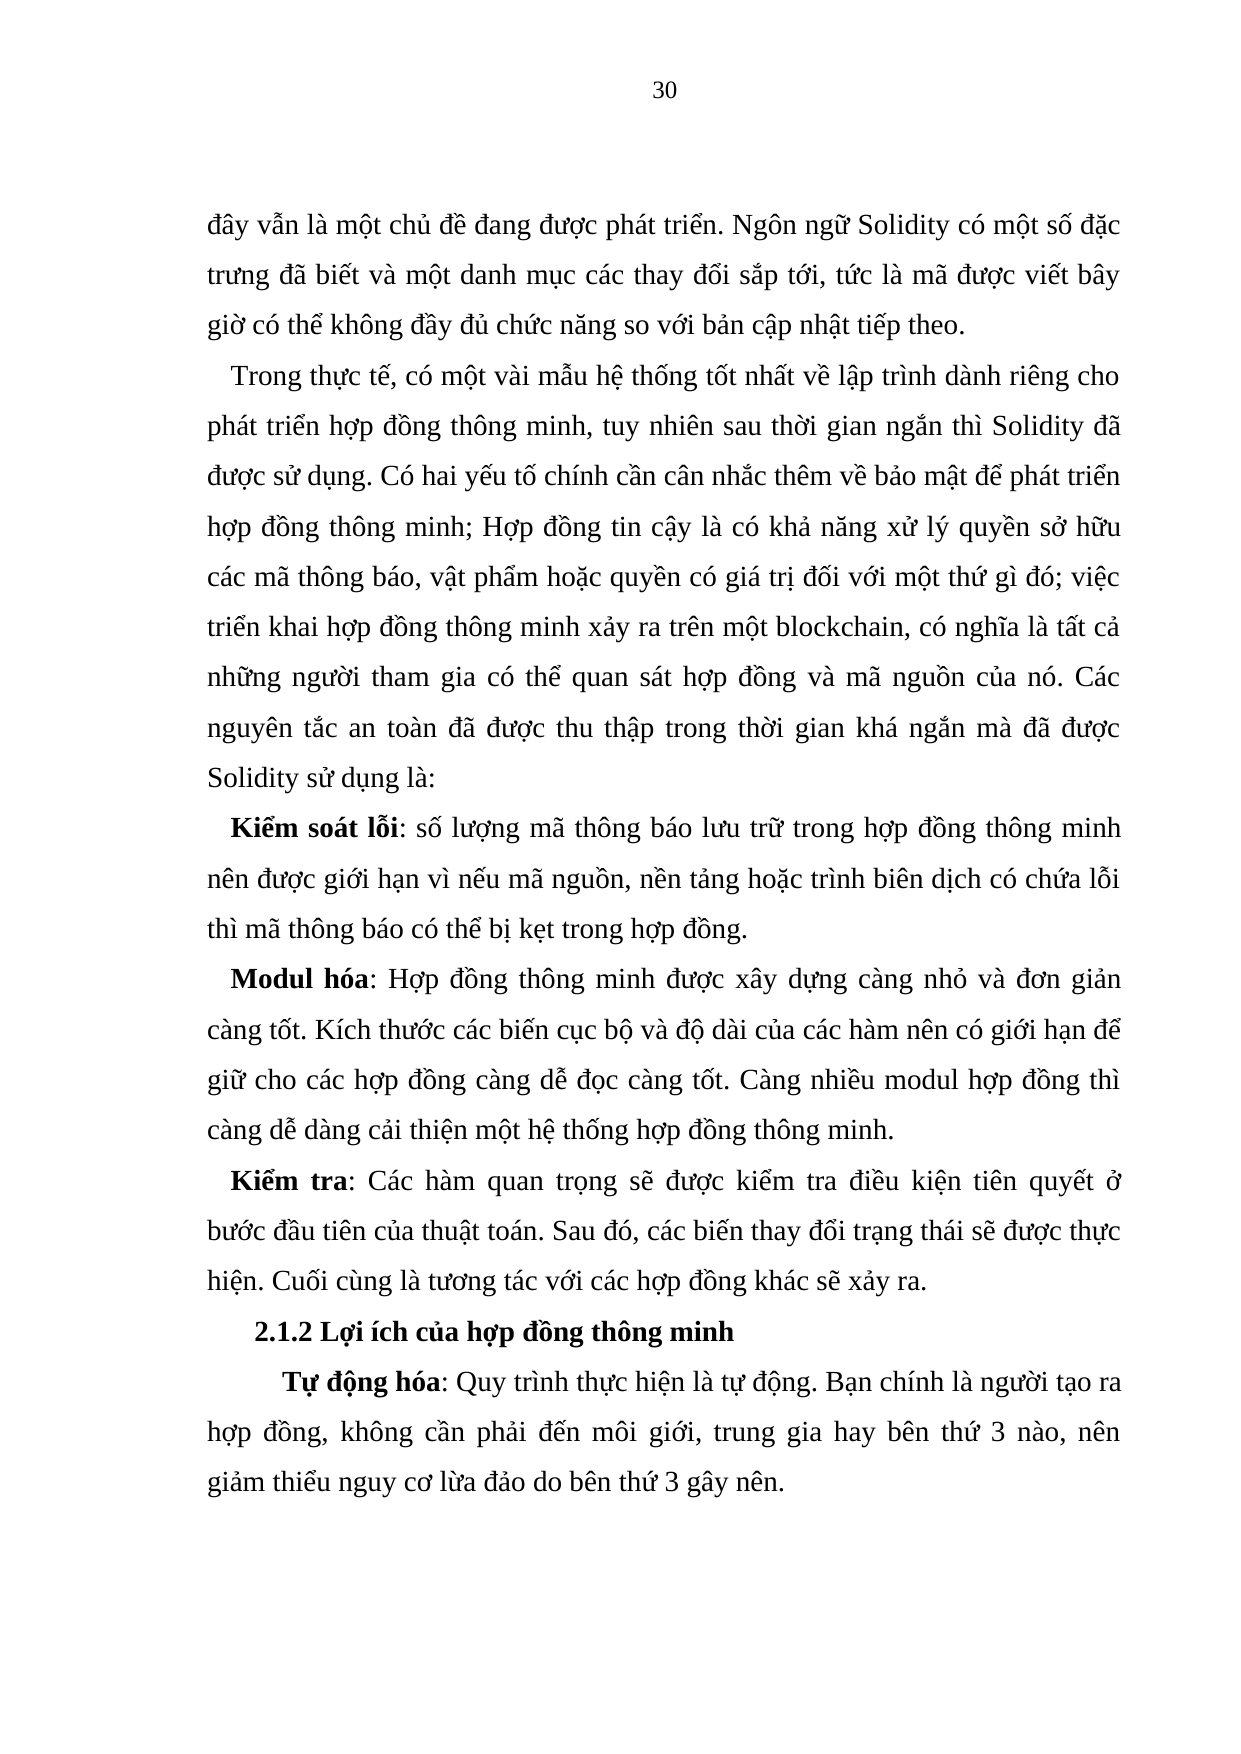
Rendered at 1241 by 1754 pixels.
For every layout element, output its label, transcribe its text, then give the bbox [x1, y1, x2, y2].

text Modul hóa: Hợp đồng thông minh được xây dựng càng nhỏ và đơn giản càng tốt. Kích thước các biến cục bộ và độ dài của các hàm nên có giới hạn để giữ cho các hợp đồng càng dễ đọc càng tốt. Càng nhiều modul hợp đồng thì càng dễ dàng cải thiện một hệ thống hợp đồng thông minh. [207, 961, 1122, 1146]
text Tự động hóa: Quy trình thực hiện là tự động. Bạn chính là người tạo ra hợp đồng, không cần phải đến môi giới, trung gia hay bên thứ 3 nào, nên giảm thiểu nguy cơ lừa đảo do bên thứ 3 gây nên. [207, 1364, 1122, 1498]
text Kiểm soát lỗi: số lượng mã thông báo lưu trữ trong hợp đồng thông minh nên được giới hạn vì nếu mã nguồn, nền tảng hoặc trình biên dịch có chứa lỗi thì mã thông báo có thể bị kẹt trong hợp đồng. [207, 811, 1122, 945]
text Trong thực tế, có một vài mẫu hệ thống tốt nhất về lập trình dành riêng cho phát triển hợp đồng thông minh, tuy nhiên sau thời gian ngắn thì Solidity đã được sử dụng. Có hai yếu tố chính cần cân nhắc thêm về bảo mật để phát triển hợp đồng thông minh; Hợp đồng tin cậy là có khả năng xử lý quyền sở hữu các mã thông báo, vật phẩm hoặc quyền có giá trị đối với một thứ gì đó; việc triển khai hợp đồng thông minh xảy ra trên một blockchain, có nghĩa là tất cả những người tham gia có thể quan sát hợp đồng và mã nguồn của nó. Các nguyên tắc an toàn đã được thu thập trong thời gian khá ngắn mà đã được Solidity sử dụng là: [207, 358, 1122, 794]
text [207, 207, 1122, 341]
subtitle 2.1.2 Lợi ích của hợp đồng thông minh [254, 1314, 1122, 1347]
text Kiểm tra: Các hàm quan trọng sẽ được kiểm tra điều kiện tiên quyết ở bước đầu tiên của thuật toán. Sau đó, các biến thay đổi trạng thái sẽ được thực hiện. Cuối cùng là tương tác với các hợp đồng khác sẽ xảy ra. [207, 1163, 1122, 1297]
